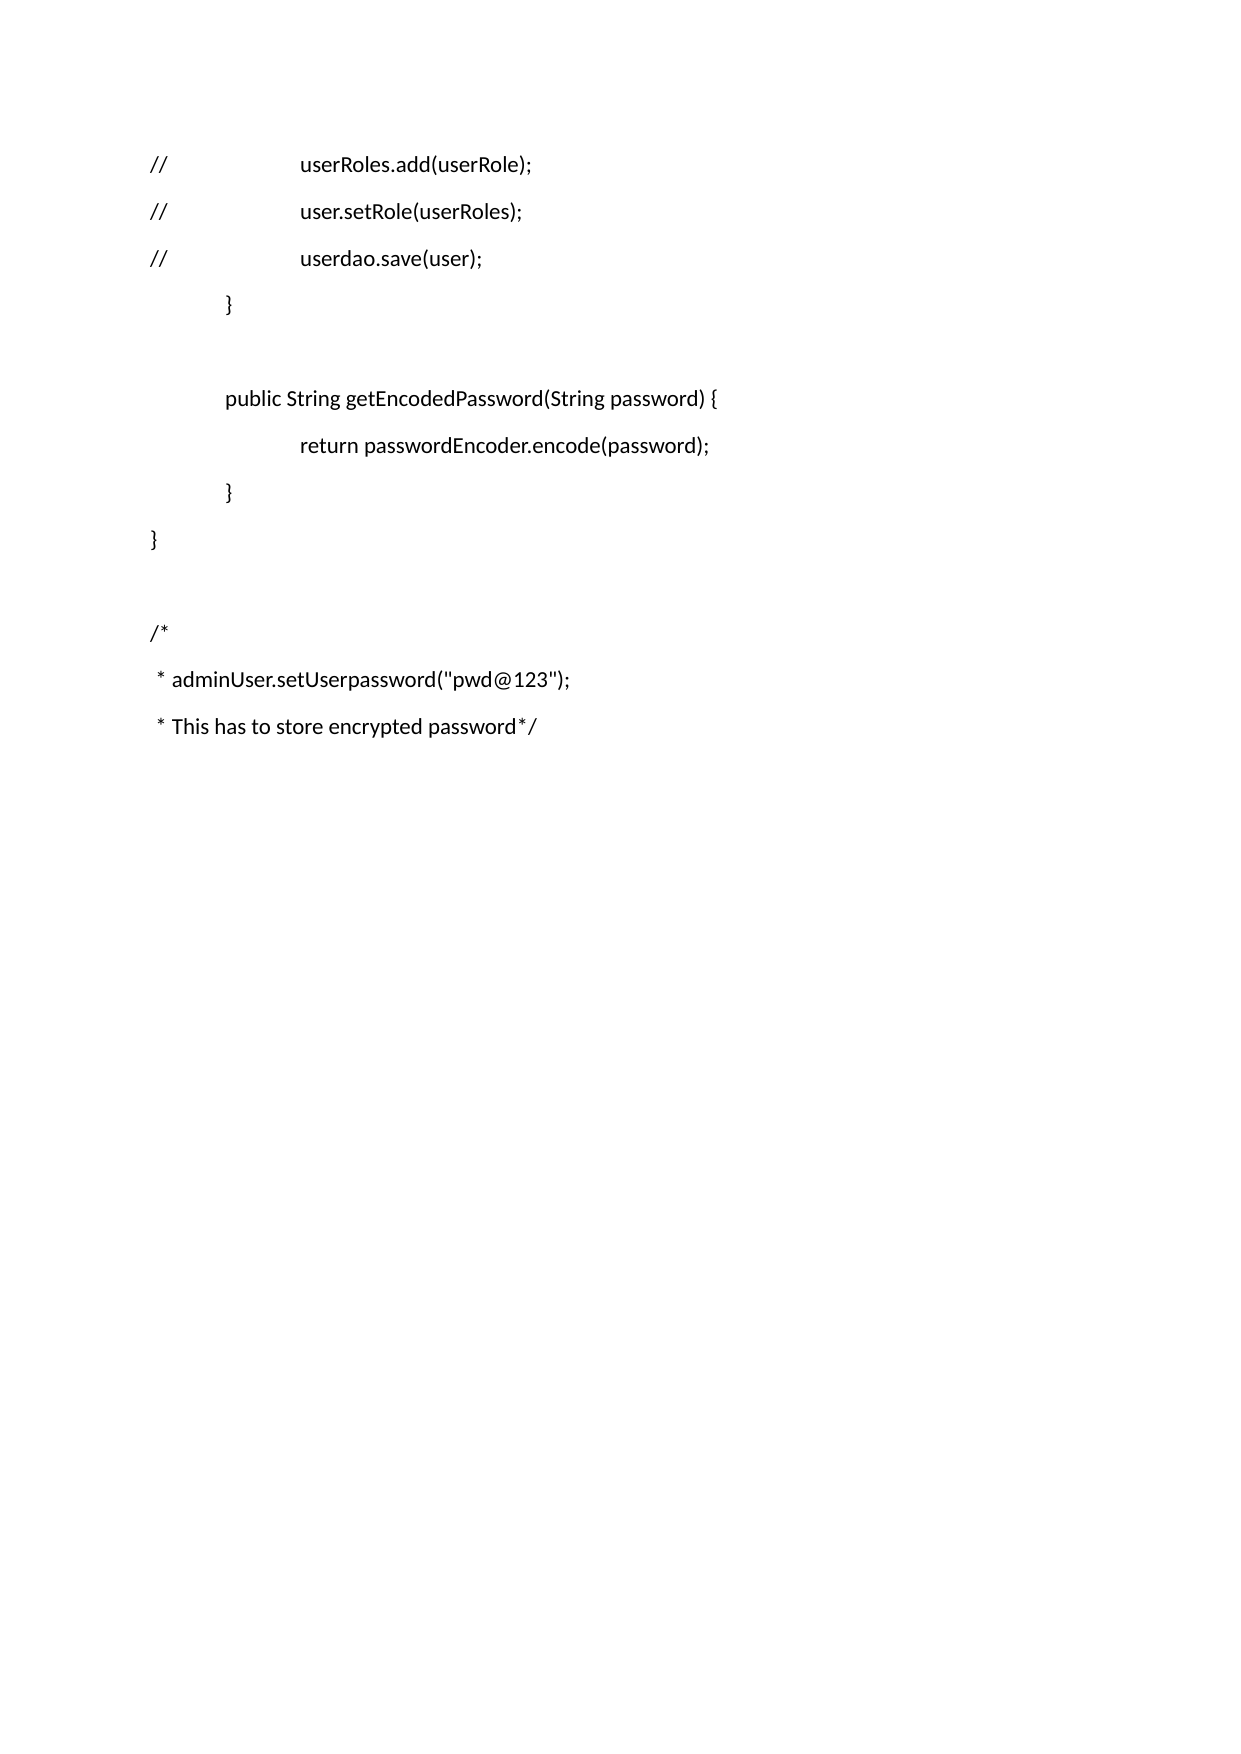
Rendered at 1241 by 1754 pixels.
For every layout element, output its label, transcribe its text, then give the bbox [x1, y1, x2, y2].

text * This has to store encrypted password*/ [150, 712, 1090, 741]
text public String getEncodedPassword(String password) { [150, 384, 1090, 412]
text // userRoles.add(userRole); [150, 150, 1090, 178]
text return passwordEncoder.encode(password); [150, 431, 1090, 459]
text // userdao.save(user); [150, 244, 1090, 272]
text } [150, 525, 1090, 553]
text /* [150, 619, 1090, 647]
text // user.setRole(userRoles); [150, 197, 1090, 225]
text * adminUser.setUserpassword("pwd@123"); [150, 666, 1090, 694]
text } [150, 291, 1090, 319]
text } [150, 478, 1090, 506]
